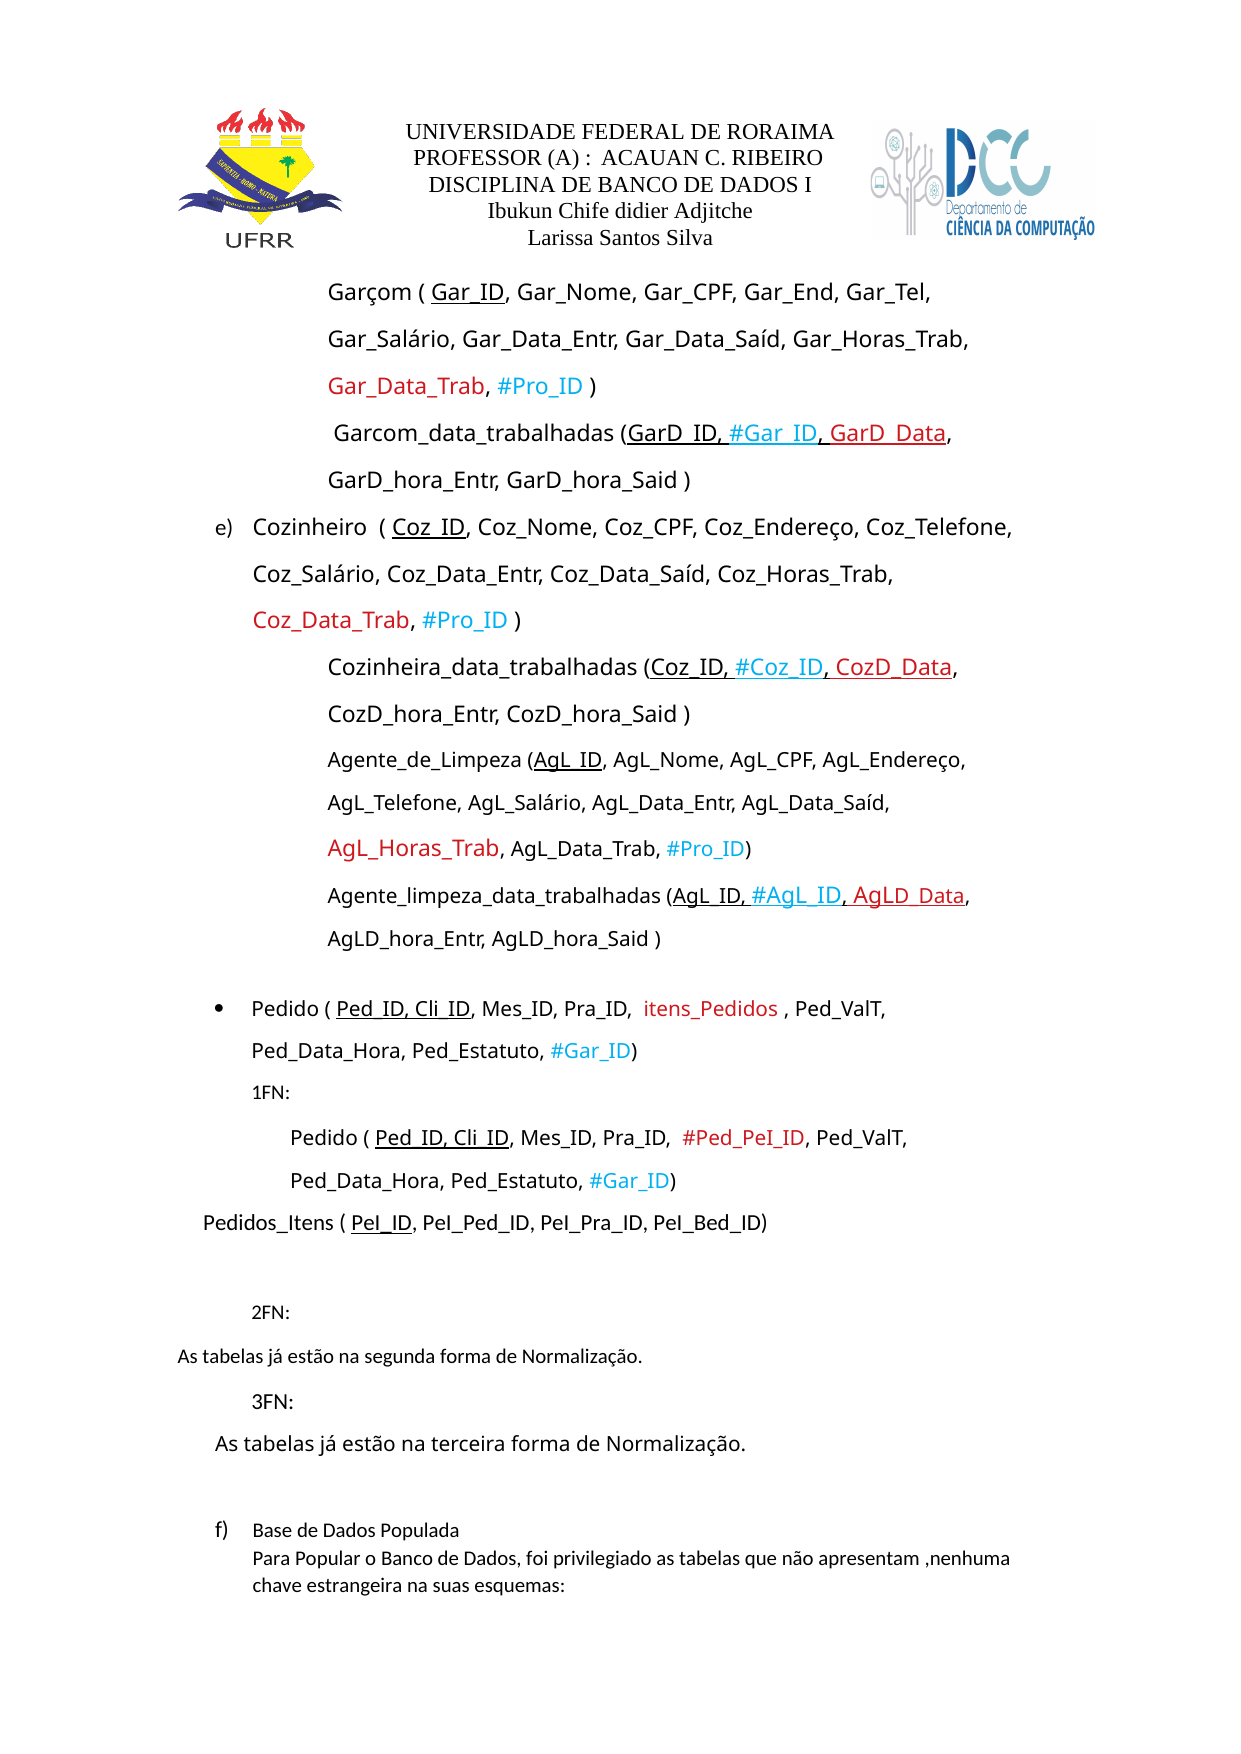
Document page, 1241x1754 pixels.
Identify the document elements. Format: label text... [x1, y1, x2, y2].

list Pedido ( Ped_ID, Cli_ID, Mes_ID, Pra_ID, itens_Pedidos , Ped_ValT, Ped_Data_Hora, Ped_Estatuto, #Gar_ID) [215, 994, 1063, 1065]
list Pedido ( Ped_ID, Cli_ID, Mes_ID, Pra_ID, #Ped_PeI_ID, Ped_ValT, Ped_Data_Hora, Ped_Estatuto, #Gar_ID) [290, 1123, 1063, 1194]
list Base de Dados Populada [215, 1515, 1063, 1543]
picture [170, 101, 350, 254]
list Garçom ( Gar_ID, Gar_Nome, Gar_CPF, Gar_End, Gar_Tel, Gar_Salário, Gar_Data_Entr, Gar_Data_Saíd, Gar_Horas_Trab, Gar_Data_Trab, #Pro_ID ) [327, 276, 1063, 401]
text 2FN: [177, 1299, 1063, 1325]
list Para Popular o Banco de Dados, foi privilegiado as tabelas que não apresentam ,nenhuma chave estrangeira na suas esquemas: [252, 1545, 1063, 1598]
list Agente_limpeza_data_trabalhadas (AgL_ID, #AgL_ID, AgLD_Data, AgLD_hora_Entr, AgLD_hora_Said ) [327, 878, 1063, 952]
text As tabelas já estão na segunda forma de Normalização. [177, 1343, 1063, 1369]
list Cozinheira_data_trabalhadas (Coz_ID, #Coz_ID, CozD_Data, CozD_hora_Entr, CozD_hora_Said ) [327, 651, 1063, 729]
list Garcom_data_trabalhadas (GarD_ID, #Gar_ID, GarD_Data, GarD_hora_Entr, GarD_hora_Said ) [327, 417, 1063, 495]
list As tabelas já estão na terceira forma de Normalização. [215, 1429, 1063, 1458]
text 1FN: [215, 1079, 1063, 1104]
picture [870, 119, 1095, 241]
text 3FN: [177, 1387, 1063, 1416]
text Pedidos_Itens ( PeI_ID, PeI_Ped_ID, PeI_Pra_ID, PeI_Bed_ID) [177, 1208, 1063, 1236]
list Agente_de_Limpeza (AgL_ID, AgL_Nome, AgL_CPF, AgL_Endereço, AgL_Telefone, AgL_Salário, AgL_Data_Entr, AgL_Data_Saíd, AgL_Horas_Trab, AgL_Data_Trab, #Pro_ID) [327, 745, 1063, 863]
list Cozinheiro ( Coz_ID, Coz_Nome, Coz_CPF, Coz_Endereço, Coz_Telefone, Coz_Salário, Coz_Data_Entr, Coz_Data_Saíd, Coz_Horas_Trab, Coz_Data_Trab, #Pro_ID ) [215, 511, 1063, 636]
